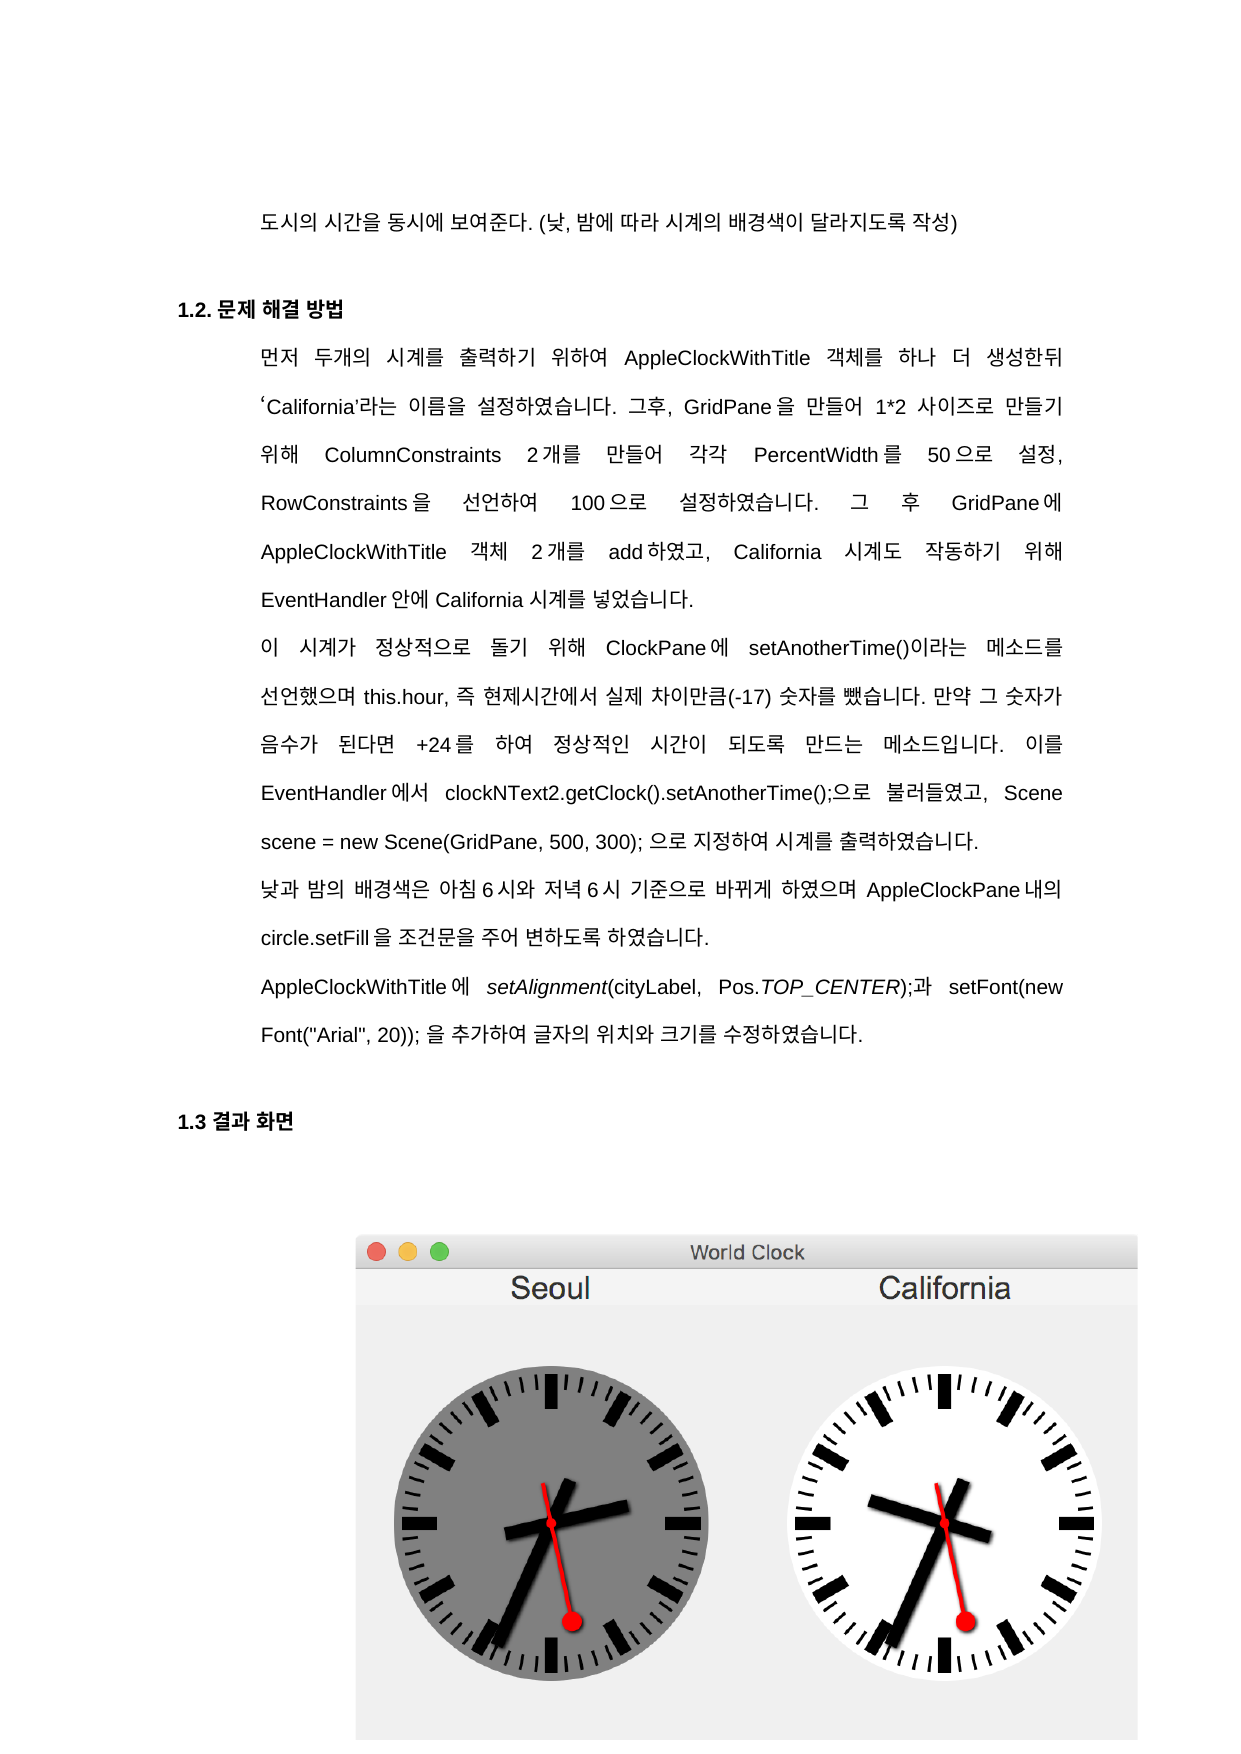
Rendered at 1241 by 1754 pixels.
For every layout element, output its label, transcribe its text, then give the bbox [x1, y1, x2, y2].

text 1.2. 문제 해결 방법 [177, 293, 1063, 323]
text AppleClockWithTitle에 setAlignment(cityLabel, Pos.TOP_CENTER);과 setFont(new Font("Arial", 20)); 을 추가하여 글자의 위치와 크기를 수정하였습니다. [261, 970, 1063, 1048]
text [261, 207, 1063, 237]
text 먼저 두개의 시계를 출력하기 위하여 AppleClockWithTitle 객체를 하나 더 생성한뒤 ‘California’라는 이름을 설정하였습니다. 그후, GridPane을 만들어 1*2 사이즈로 만들기 위해 ColumnConstraints 2개를 만들어 각각 PercentWidth를 50으로 설정, RowConstraints을 선언하여 100으로 설정하였습니다. 그 후 GridPane에 AppleClockWithTitle 객체 2개를 add하였고, California 시계도 작동하기 위해 EventHandler안에 California 시계를 넣었습니다. [261, 342, 1063, 613]
picture [354, 1234, 1138, 1739]
text 낮과 밤의 배경색은 아침6시와 저녁6시 기준으로 바뀌게 하였으며 AppleClockPane내의 circle.setFill을 조건문을 주어 변하도록 하였습니다. [261, 873, 1063, 952]
text 1.3 결과 화면 [177, 1105, 1063, 1135]
text 이 시계가 정상적으로 돌기 위해 ClockPane에 setAnotherTime()이라는 메소드를 선언했으며 this.hour, 즉 현제시간에서 실제 차이만큼(-17) 숫자를 뺐습니다. 만약 그 숫자가 음수가 된다면 +24를 하여 정상적인 시간이 되도록 만드는 메소드입니다. 이를 EventHandler에서 clockNText2.getClock().setAnotherTime();으로 불러들였고, Scene scene = new Scene(GridPane, 500, 300); 으로 지정하여 시계를 출력하였습니다. [261, 632, 1063, 855]
